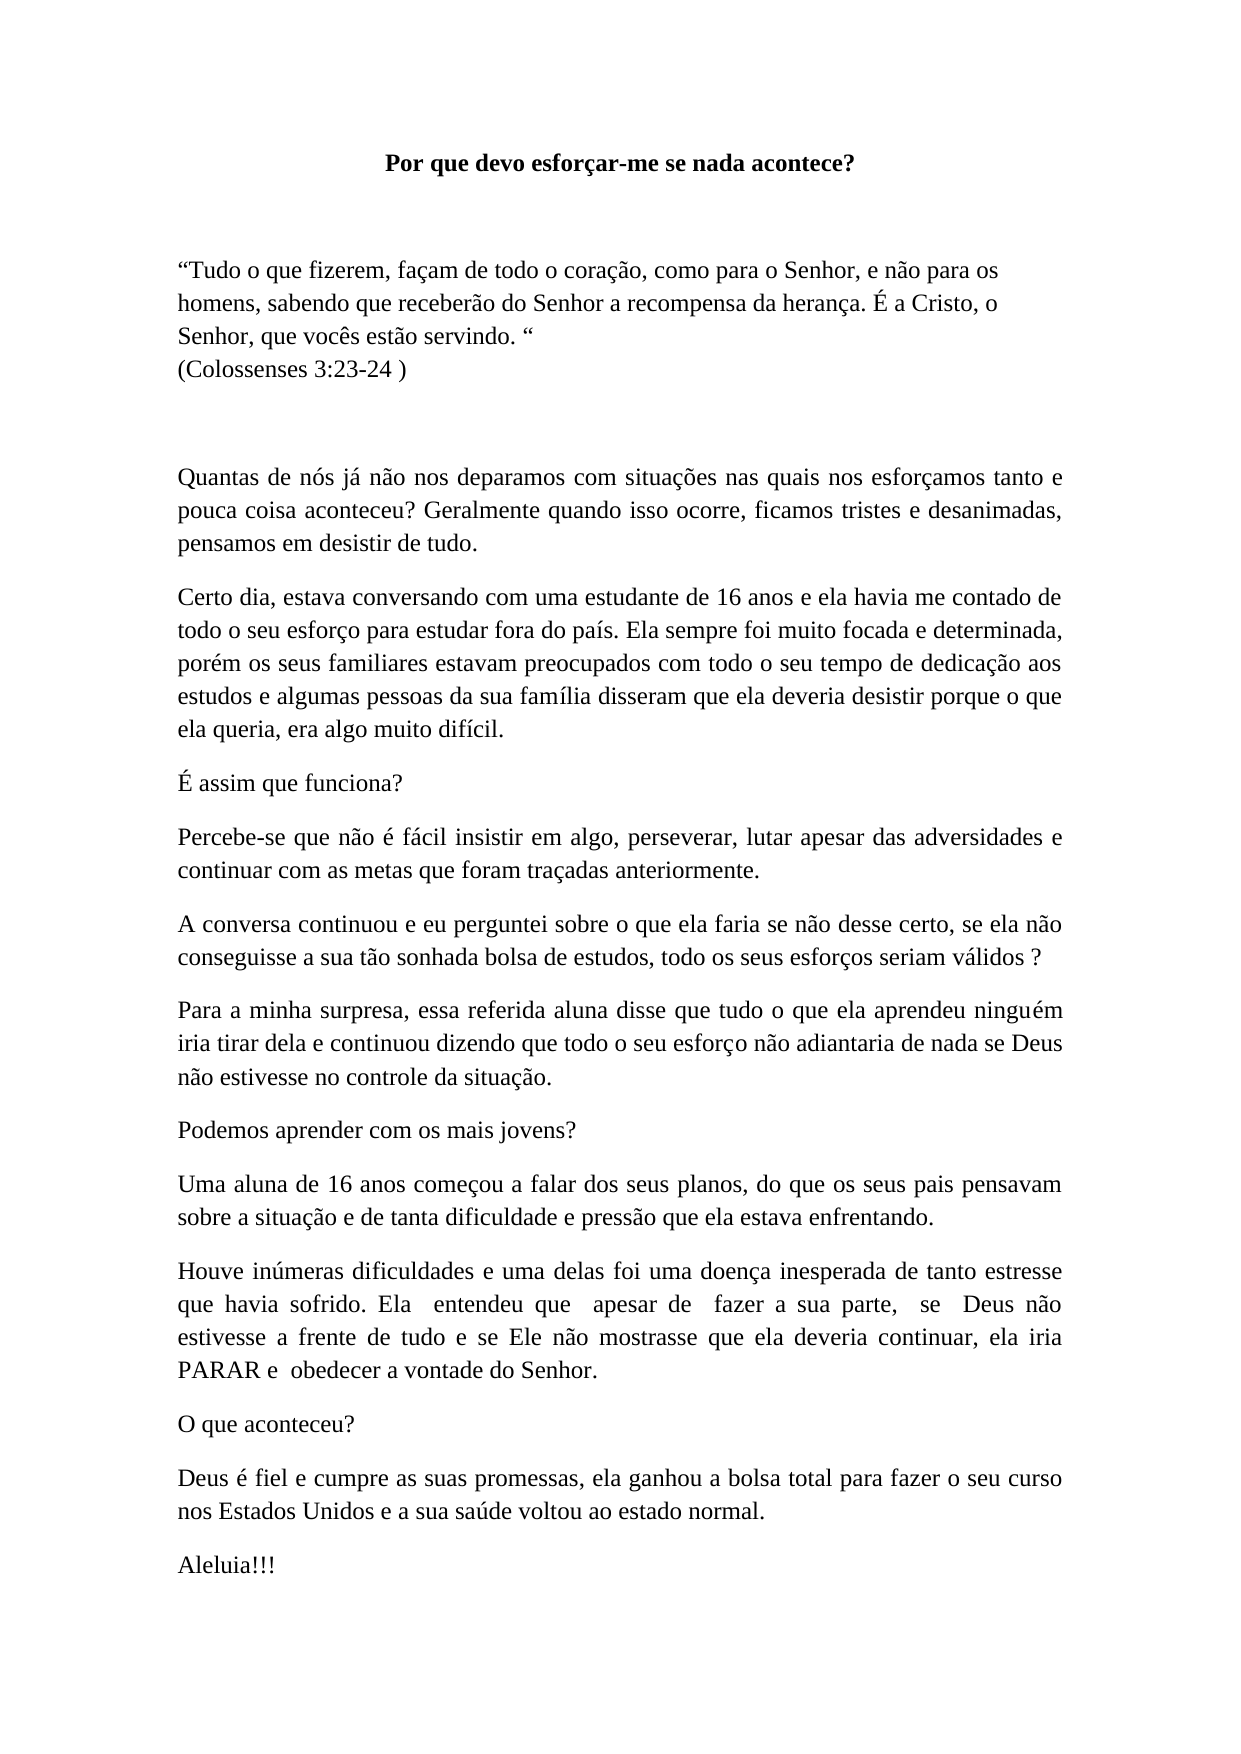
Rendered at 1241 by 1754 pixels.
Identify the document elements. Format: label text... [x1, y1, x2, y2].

text Podemos aprender com os mais jovens? [177, 1115, 1063, 1144]
text Para a minha surpresa, essa referida aluna disse que tudo o que ela aprendeu ninguém iria tirar dela e continuou dizendo que todo o seu esforço não adiantaria de nada se Deus não estivesse no controle da situação. [177, 996, 1063, 1090]
text Quantas de nós já não nos deparamos com situações nas quais nos esforçamos tanto e pouca coisa aconteceu? Geralmente quando isso ocorre, ficamos tristes e desanimadas, pensamos em desistir de tudo. [177, 462, 1063, 557]
text “Tudo o que fizerem, façam de todo o coração, como para o Senhor, e não para os homens, sabendo que receberão do Senhor a recompensa da herança. É a Cristo, o Senhor, que vocês estão servindo. “ (Colossenses 3:23-24 ) [177, 255, 1063, 383]
text Deus é fiel e cumpre as suas promessas, ela ganhou a bolsa total para fazer o seu curso nos Estados Unidos e a sua saúde voltou ao estado normal. [177, 1463, 1063, 1525]
text Aleluia!!! [177, 1550, 1063, 1578]
text Percebe-se que não é fácil insistir em algo, perseverar, lutar apesar das adversidades e continuar com as metas que foram traçadas anteriormente. [177, 822, 1063, 883]
text Uma aluna de 16 anos começou a falar dos seus planos, do que os seus pais pensavam sobre a situação e de tanta dificuldade e pressão que ela estava enfrentando. [177, 1169, 1063, 1231]
text Houve inúmeras dificuldades e uma delas foi uma doença inesperada de tanto estresse que havia sofrido. Ela entendeu que apesar de fazer a sua parte, se Deus não estivesse a frente de tudo e se Ele não mostrasse que ela deveria continuar, ela iria PARAR e obedecer a vontade do Senhor. [177, 1256, 1063, 1384]
text É assim que funciona? [177, 768, 1063, 797]
text Certo dia, estava conversando com uma estudante de 16 anos e ela havia me contado de todo o seu esforço para estudar fora do país. Ela sempre foi muito focada e determinada, porém os seus familiares estavam preocupados com todo o seu tempo de dedicação aos estudos e algumas pessoas da sua família disseram que ela deveria desistir porque o que ela queria, era algo muito difícil. [177, 582, 1063, 743]
text O que aconteceu? [177, 1409, 1063, 1438]
text Por que devo esforçar-me se nada acontece? [177, 148, 1063, 176]
text A conversa continuou e eu perguntei sobre o que ela faria se não desse certo, se ela não conseguisse a sua tão sonhada bolsa de estudos, todo os seus esforços seriam válidos ? [177, 909, 1063, 970]
